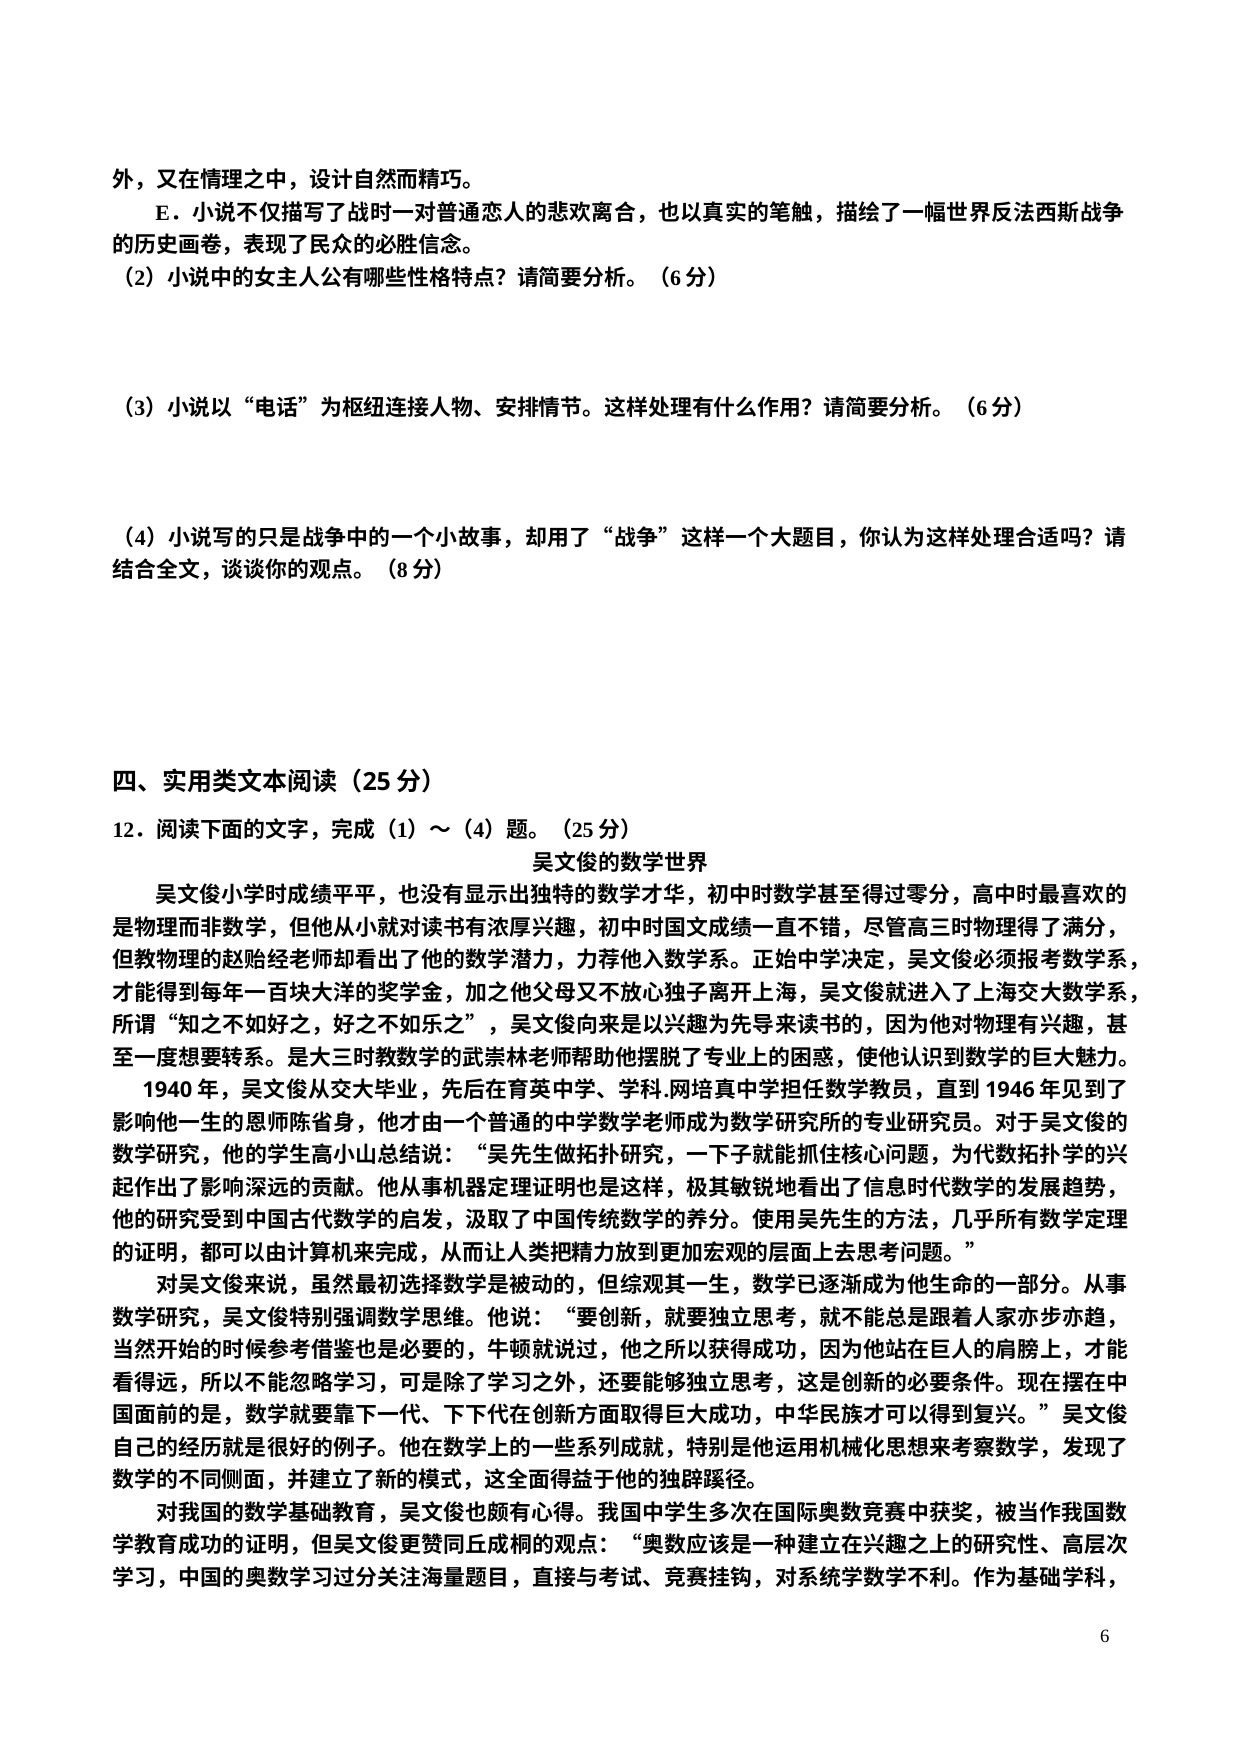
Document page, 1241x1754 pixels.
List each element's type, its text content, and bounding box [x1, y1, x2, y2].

text 吴文俊的数学世界 [112, 844, 1128, 877]
text 四、实用类文本阅读（25分） [112, 747, 1128, 812]
text 12．阅读下面的文字，完成（1）〜（4）题。（25分） [112, 812, 1128, 844]
text 吴文俊小学时成绩平平，也没有显示出独特的数学才华，初中时数学甚至得过零分，高中时最喜欢的是物理而非数学，但他从小就对读书有浓厚兴趣，初中时国文成绩一直不错，尽管高三时物理得了满分，但教物理的赵贻经老师却看出了他的数学潜力，力荐他入数学系。正始中学决定，吴文俊必须报考数学系，才能得到每年一百块大洋的奖学金，加之他父母又不放心独子离开上海，吴文俊就进入了上海交大数学系，所谓“知之不如好之，好之不如乐之”，吴文俊向来是以兴趣为先导来读书的，因为他对物理有兴趣，甚至一度想要转系。是大三时教数学的武崇林老师帮助他摆脱了专业上的困惑，使他认识到数学的巨大魅力。 [112, 877, 1128, 910]
text （2）小说中的女主人公有哪些性格特点？请简要分析。（6分） [112, 259, 1128, 292]
text 1940年，吴文俊从交大毕业，先后在育英中学、学科.网培真中学担任数学教员，直到1946年见到了影响他一生的恩师陈省身，他才由一个普通的中学数学老师成为数学研究所的专业研究员。对于吴文俊的数学研究，他的学生高小山总结说：“吴先生做拓扑研究，一下子就能抓住核心问题，为代数拓扑学的兴起作出了影响深远的贡献。他从事机器定理证明也是这样，极其敏锐地看出了信息时代数学的发展趋势，他的研究受到中国古代数学的启发，汲取了中国传统数学的养分。使用吴先生的方法，几乎所有数学定理的证明，都可以由计算机来完成，从而让人类把精力放到更加宏观的层面上去思考问题。” [112, 1234, 1128, 1267]
text E．小说不仅描写了战时一对普通恋人的悲欢离合，也以真实的笔触，描绘了一幅世界反法西斯战争的历史画卷，表现了民众的必胜信念。 [112, 194, 1128, 259]
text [112, 162, 1128, 194]
text （4）小说写的只是战争中的一个小故事，却用了“战争”这样一个大题目，你认为这样处理合适吗？请结合全文，谈谈你的观点。（8分） [112, 519, 1128, 584]
text （3）小说以“电话”为枢纽连接人物、安排情节。这样处理有什么作用？请简要分析。（6分） [112, 389, 1128, 422]
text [112, 1494, 1128, 1528]
